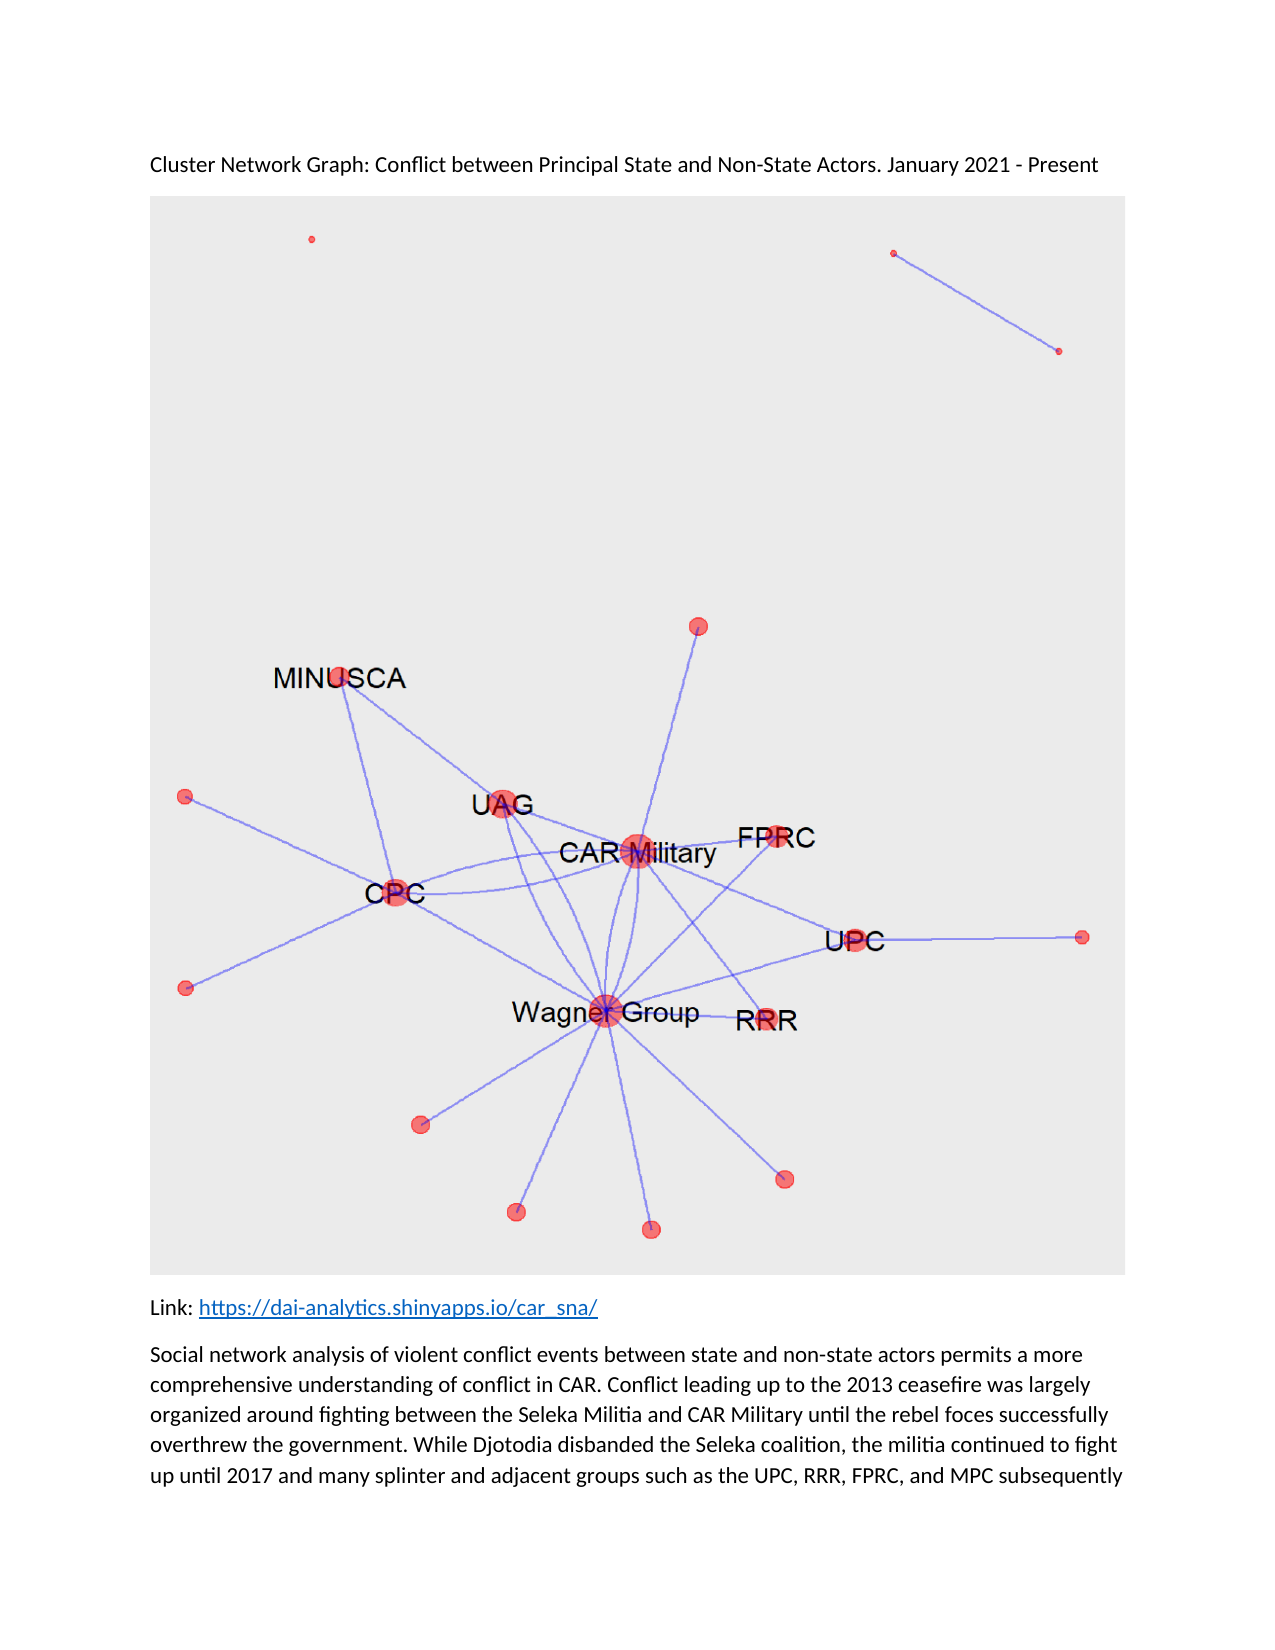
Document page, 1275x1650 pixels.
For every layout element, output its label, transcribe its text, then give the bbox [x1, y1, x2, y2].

text Cluster Network Graph: Conflict between Principal State and Non-State Actors. January 2021 - Present [150, 150, 1125, 178]
picture [150, 196, 1125, 1275]
text Link: https://dai-analytics.shinyapps.io/car_sna/ [150, 1293, 1125, 1321]
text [150, 1340, 1125, 1489]
